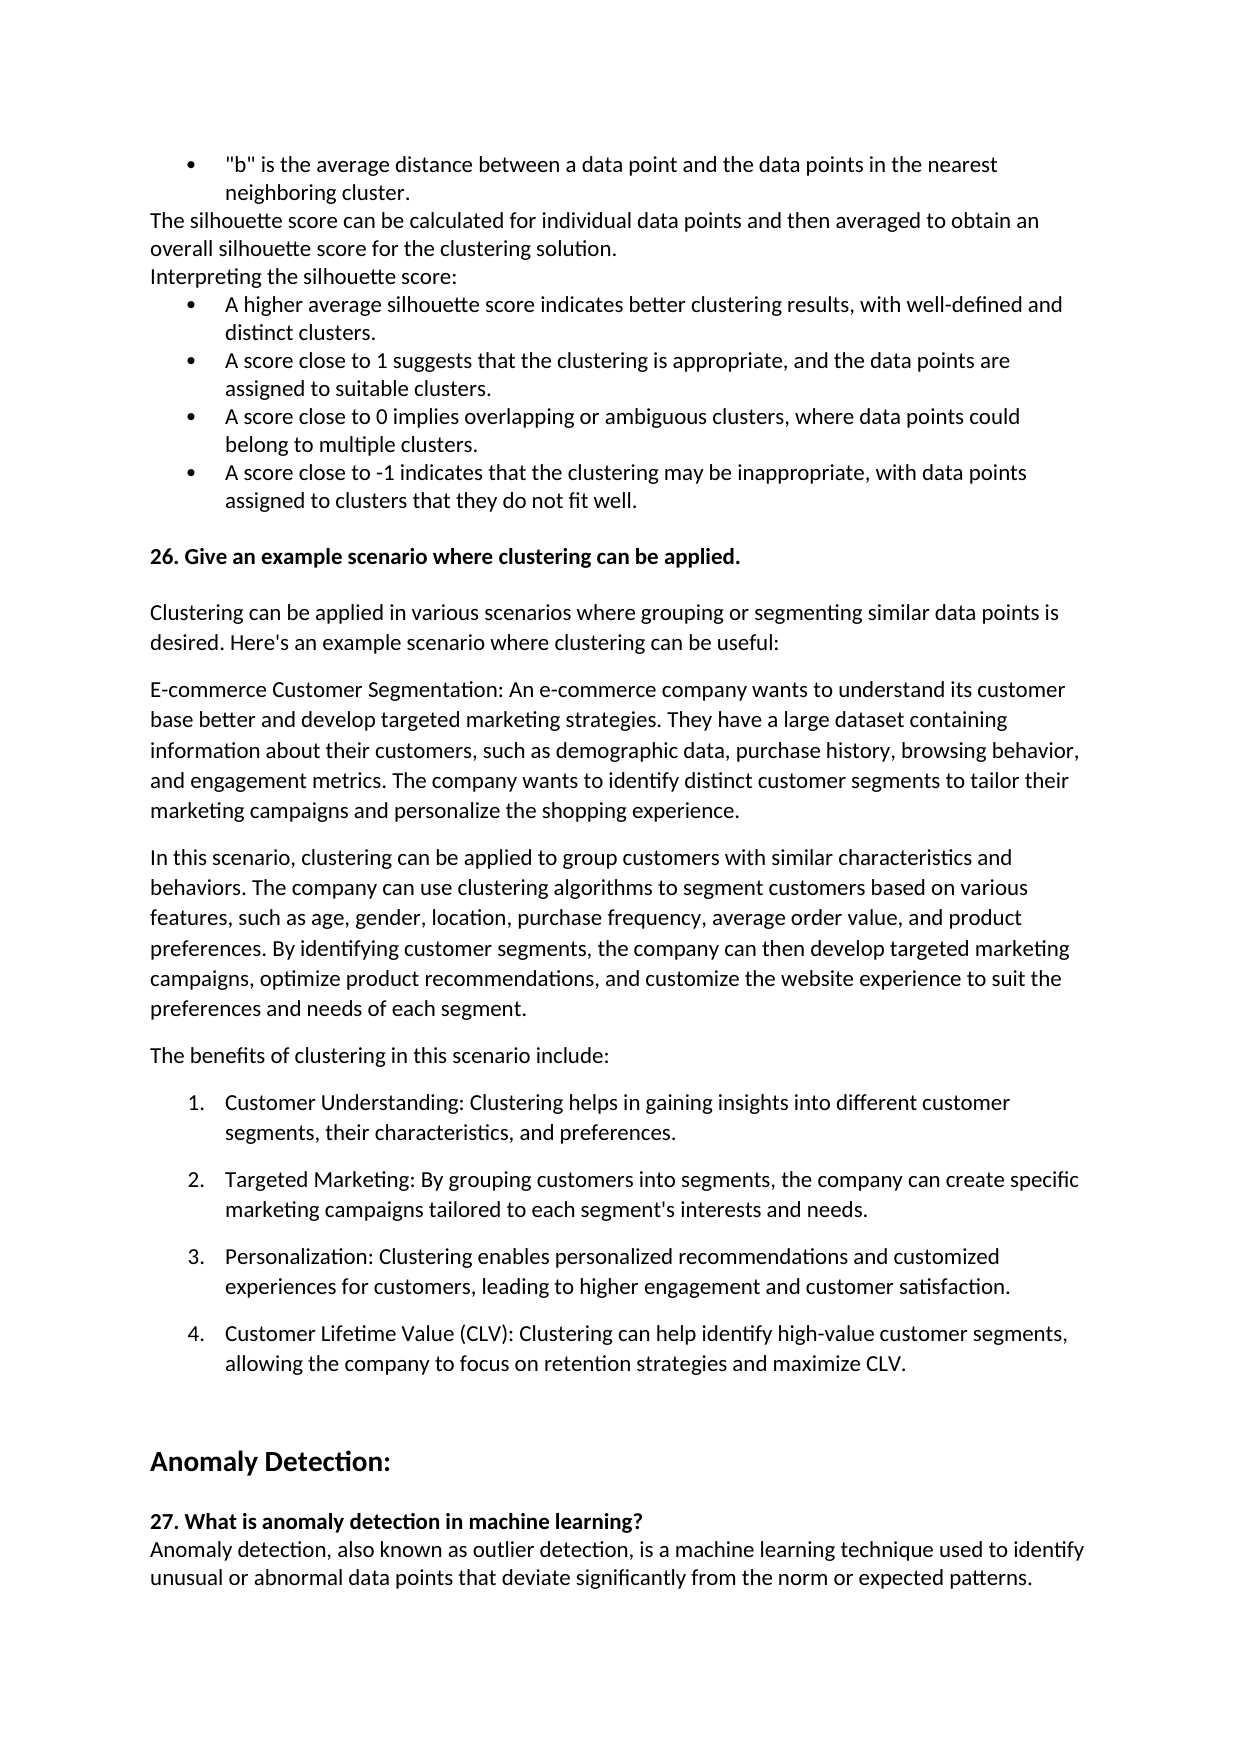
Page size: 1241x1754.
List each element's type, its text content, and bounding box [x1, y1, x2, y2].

text The benefits of clustering in this scenario include: [150, 1041, 1090, 1069]
list A score close to 1 suggests that the clustering is appropriate, and the data points are assigned to suitable clusters. [187, 346, 1090, 402]
list A higher average silhouette score indicates better clustering results, with well-defined and distinct clusters. [187, 290, 1090, 346]
list Customer Lifetime Value (CLV): Clustering can help identify high-value customer segments, allowing the company to focus on retention strategies and maximize CLV. [187, 1319, 1090, 1377]
list Personalization: Clustering enables personalized recommendations and customized experiences for customers, leading to higher engagement and customer satisfaction. [187, 1242, 1090, 1300]
list Customer Understanding: Clustering helps in gaining insights into different customer segments, their characteristics, and preferences. [187, 1088, 1090, 1146]
text In this scenario, clustering can be applied to group customers with similar characteristics and behaviors. The company can use clustering algorithms to segment customers based on various features, such as age, gender, location, purchase frequency, average order value, and product preferences. By identifying customer segments, the company can then develop targeted marketing campaigns, optimize product recommendations, and customize the website experience to suit the preferences and needs of each segment. [150, 843, 1090, 1022]
text The silhouette score can be calculated for individual data points and then averaged to obtain an overall silhouette score for the clustering solution. [150, 206, 1090, 262]
text Clustering can be applied in various scenarios where grouping or segmenting similar data points is desired. Here's an example scenario where clustering can be useful: [150, 598, 1090, 657]
list A score close to -1 indicates that the clustering may be inappropriate, with data points assigned to clusters that they do not fit well. [187, 458, 1090, 514]
text Interpreting the silhouette score: [150, 262, 1090, 290]
list A score close to 0 implies overlapping or ambiguous clusters, where data points could belong to multiple clusters. [187, 402, 1090, 458]
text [150, 1535, 1090, 1591]
text Anomaly Detection: [150, 1443, 1090, 1479]
text 27. What is anomaly detection in machine learning? [150, 1507, 1090, 1535]
text E-commerce Customer Segmentation: An e-commerce company wants to understand its customer base better and develop targeted marketing strategies. They have a large dataset containing information about their customers, such as demographic data, purchase history, browsing behavior, and engagement metrics. The company wants to identify distinct customer segments to tailor their marketing campaigns and personalize the shopping experience. [150, 675, 1090, 824]
text 26. Give an example scenario where clustering can be applied. [150, 542, 1090, 570]
list Targeted Marketing: By grouping customers into segments, the company can create specific marketing campaigns tailored to each segment's interests and needs. [187, 1165, 1090, 1223]
list "b" is the average distance between a data point and the data points in the nearest neighboring cluster. [187, 150, 1090, 206]
